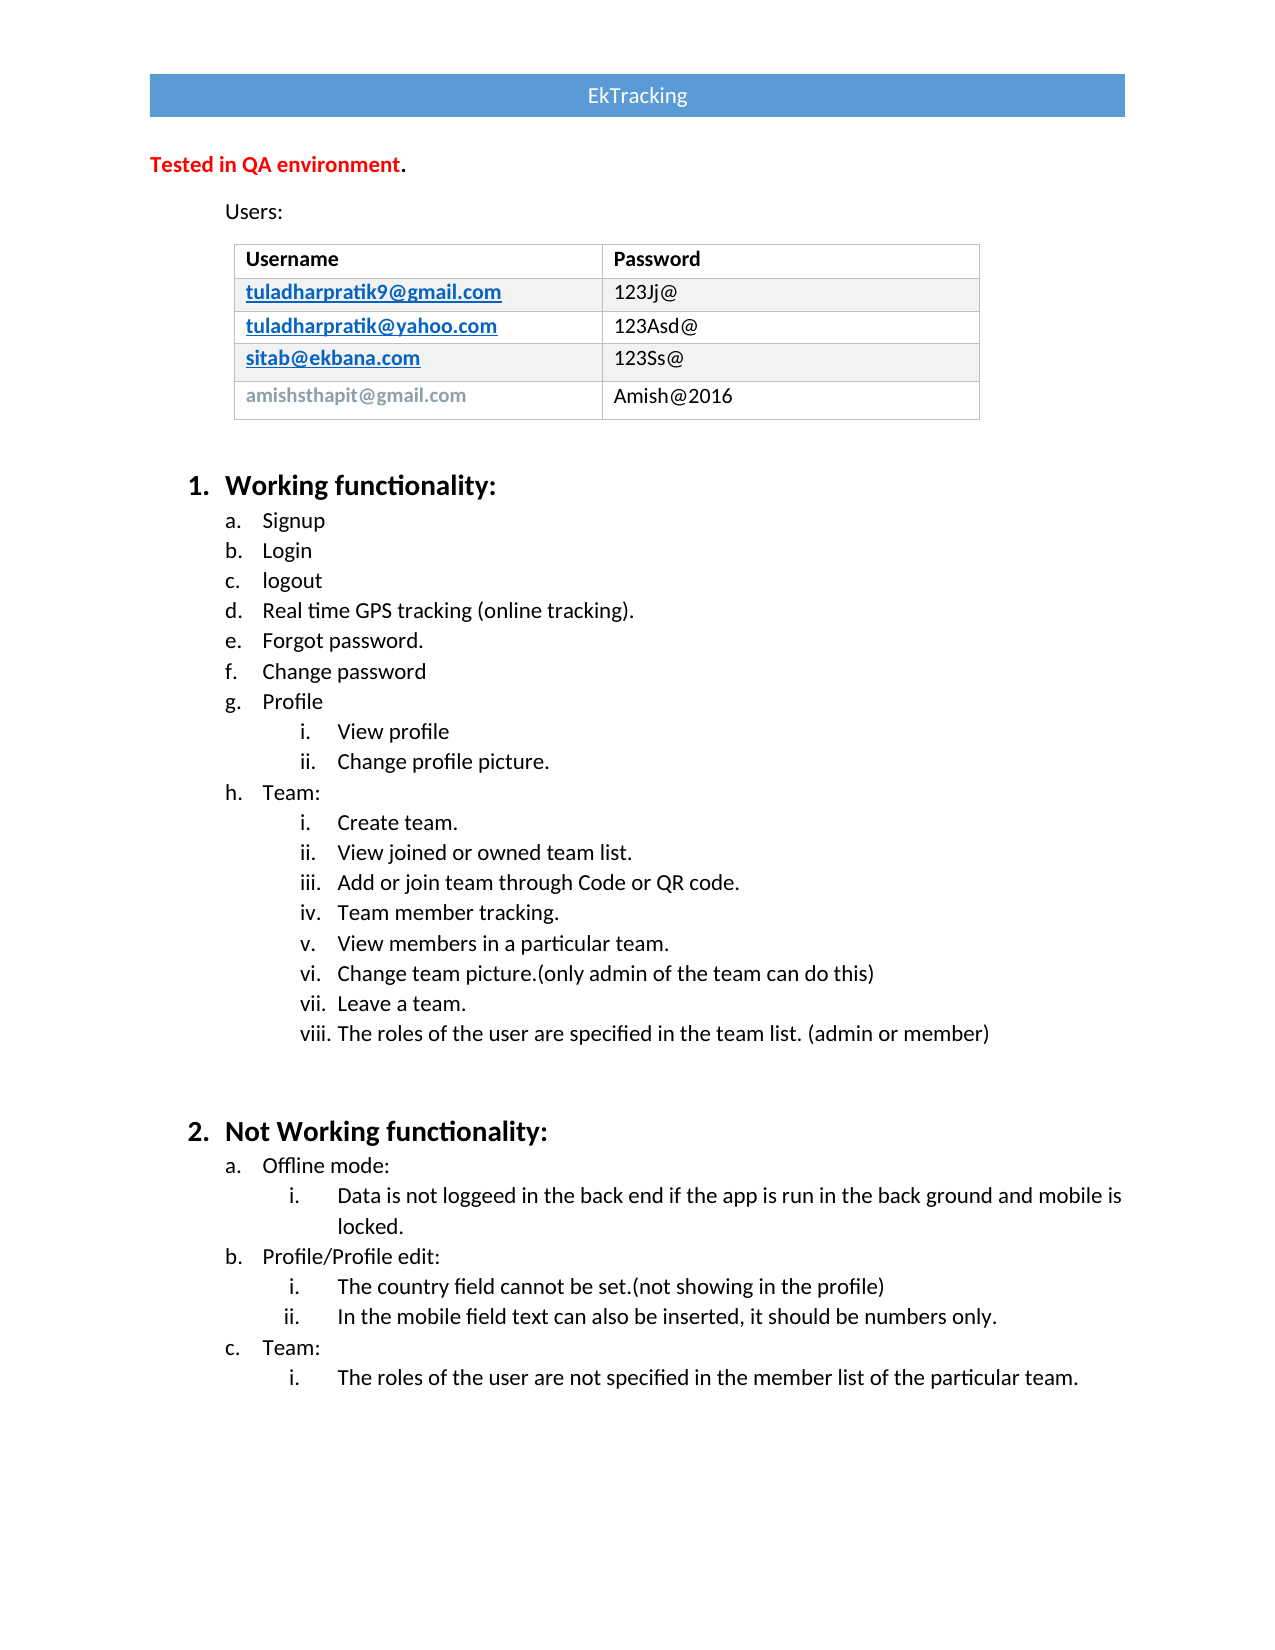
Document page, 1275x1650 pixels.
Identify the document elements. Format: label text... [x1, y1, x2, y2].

list Add or join team through Code or QR code. [300, 868, 1125, 896]
list Signup [225, 506, 1125, 534]
list View joined or owned team list. [300, 838, 1125, 866]
list Change profile picture. [300, 747, 1125, 775]
list Offline mode: [225, 1151, 1125, 1179]
list Create team. [300, 808, 1125, 836]
text Users: [150, 197, 1125, 225]
table_cell Amish@2016 [603, 382, 979, 419]
list Working functionality: [187, 467, 1125, 503]
list Data is not loggeed in the back end if the app is run in the back ground and mobile is locked. [300, 1182, 1125, 1240]
list In the mobile field text can also be inserted, it should be numbers only. [300, 1302, 1125, 1331]
list Leave a team. [300, 989, 1125, 1017]
list Not Working functionality: [187, 1113, 1125, 1149]
list Team member tracking. [300, 898, 1125, 926]
list View profile [300, 717, 1125, 745]
list Profile [225, 687, 1125, 715]
table_cell tuladharpratik9@gmail.com [235, 279, 602, 311]
list Team: [225, 778, 1125, 806]
list Change password [225, 657, 1125, 685]
table_cell 123Ss@ [603, 344, 979, 381]
table_cell amishsthapit@gmail.com [235, 382, 602, 419]
list Real time GPS tracking (online tracking). [225, 596, 1125, 624]
table_header Password [603, 245, 979, 277]
list Change team picture.(only admin of the team can do this) [300, 959, 1125, 987]
table_cell sitab@ekbana.com [235, 344, 602, 381]
list The roles of the user are specified in the team list. (admin or member) [300, 1019, 1125, 1047]
list Team: [225, 1333, 1125, 1361]
list The country field cannot be set.(not showing in the profile) [300, 1272, 1125, 1300]
list View members in a particular team. [300, 929, 1125, 957]
list Forgot password. [225, 627, 1125, 654]
table_cell tuladharpratik@yahoo.com [235, 312, 602, 343]
list logout [225, 566, 1125, 594]
text Tested in QA environment. [150, 150, 1125, 178]
table_header Username [235, 245, 602, 277]
list Login [225, 536, 1125, 564]
list Profile/Profile edit: [225, 1242, 1125, 1270]
table_cell 123Asd@ [603, 312, 979, 343]
table_cell 123Jj@ [603, 279, 979, 311]
list The roles of the user are not specified in the member list of the particular team. [300, 1363, 1125, 1391]
